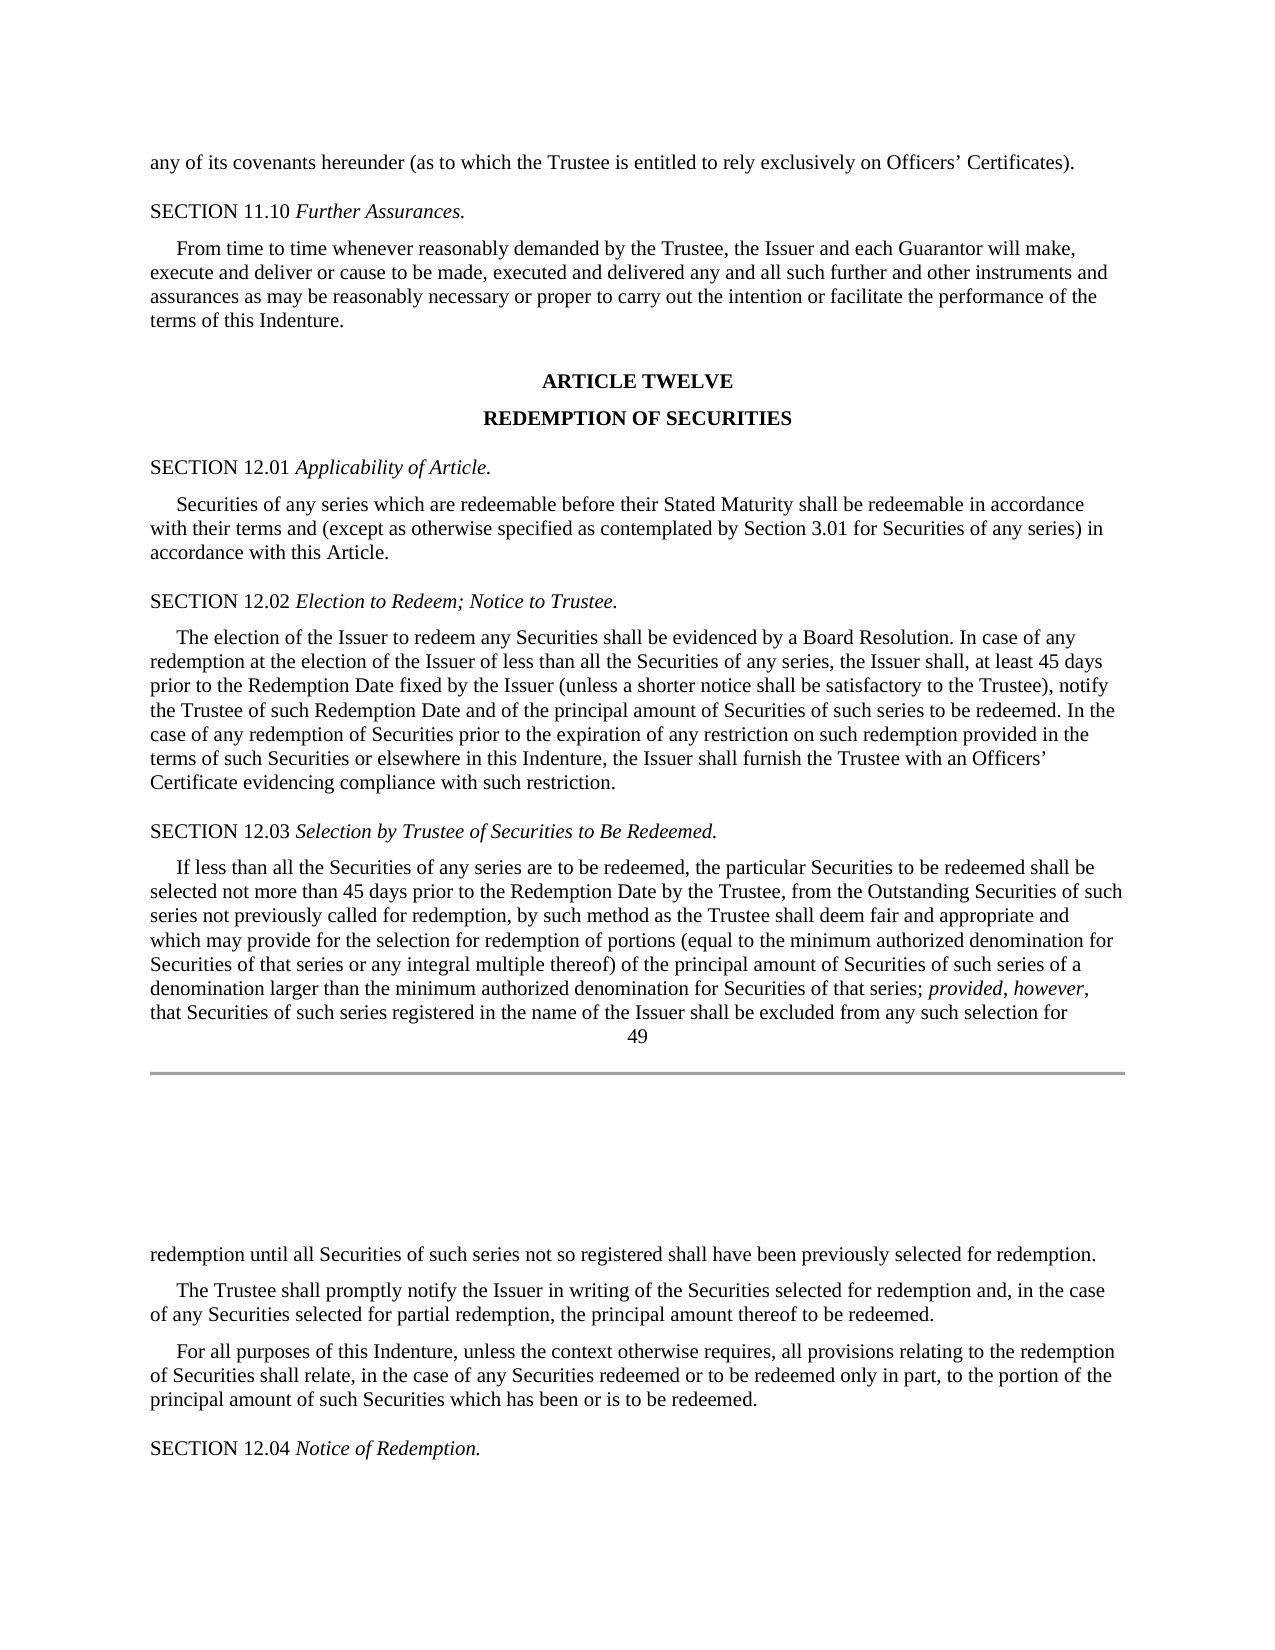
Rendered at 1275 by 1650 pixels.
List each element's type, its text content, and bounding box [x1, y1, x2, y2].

text REDEMPTION OF SECURITIES [150, 406, 1125, 430]
text redemption until all Securities of such series not so registered shall have been previously selected for redemption. [150, 1242, 1125, 1266]
text Securities of any series which are redeemable before their Stated Maturity shall be redeemable in accordance with their terms and (except as otherwise specified as contemplated by Section 3.01 for Securities of any series) in accordance with this Article. [150, 492, 1125, 564]
text The Trustee shall promptly notify the Issuer in writing of the Securities selected for redemption and, in the case of any Securities selected for partial redemption, the principal amount thereof to be redeemed. [150, 1278, 1125, 1326]
text SECTION 12.02 Election to Redeem; Notice to Trustee. [150, 589, 1125, 613]
text SECTION 11.10 Further Assurances. [150, 199, 1125, 223]
text ARTICLE TWELVE [150, 369, 1125, 393]
text SECTION 12.04 Notice of Redemption. [150, 1436, 1125, 1460]
text The election of the Issuer to redeem any Securities shall be evidenced by a Board Resolution. In case of any redemption at the election of the Issuer of less than all the Securities of any series, the Issuer shall, at least 45 days prior to the Redemption Date fixed by the Issuer (unless a shorter notice shall be satisfactory to the Trustee), notify the Trustee of such Redemption Date and of the principal amount of Securities of such series to be redeemed. In the case of any redemption of Securities prior to the expiration of any restriction on such redemption provided in the terms of such Securities or elsewhere in this Indenture, the Issuer shall furnish the Trustee with an Officers’ Certificate evidencing compliance with such restriction. [150, 625, 1125, 794]
text From time to time whenever reasonably demanded by the Trustee, the Issuer and each Guarantor will make, execute and deliver or cause to be made, executed and delivered any and all such further and other instruments and assurances as may be reasonably necessary or proper to carry out the intention or facilitate the performance of the terms of this Indenture. [150, 236, 1125, 332]
text If less than all the Securities of any series are to be redeemed, the particular Securities to be redeemed shall be selected not more than 45 days prior to the Redemption Date by the Trustee, from the Outstanding Securities of such series not previously called for redemption, by such method as the Trustee shall deem fair and appropriate and which may provide for the selection for redemption of portions (equal to the minimum authorized denomination for Securities of that series or any integral multiple thereof) of the principal amount of Securities of such series of a denomination larger than the minimum authorized denomination for Securities of that series; provided, however, that Securities of such series registered in the name of the Issuer shall be excluded from any such selection for [150, 855, 1125, 1024]
text 49 [150, 1024, 1125, 1048]
text SECTION 12.03 Selection by Trustee of Securities to Be Redeemed. [150, 819, 1125, 843]
text For all purposes of this Indenture, unless the context otherwise requires, all provisions relating to the redemption of Securities shall relate, in the case of any Securities redeemed or to be redeemed only in part, to the portion of the principal amount of such Securities which has been or is to be redeemed. [150, 1339, 1125, 1411]
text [150, 150, 1125, 174]
text SECTION 12.01 Applicability of Article. [150, 455, 1125, 479]
